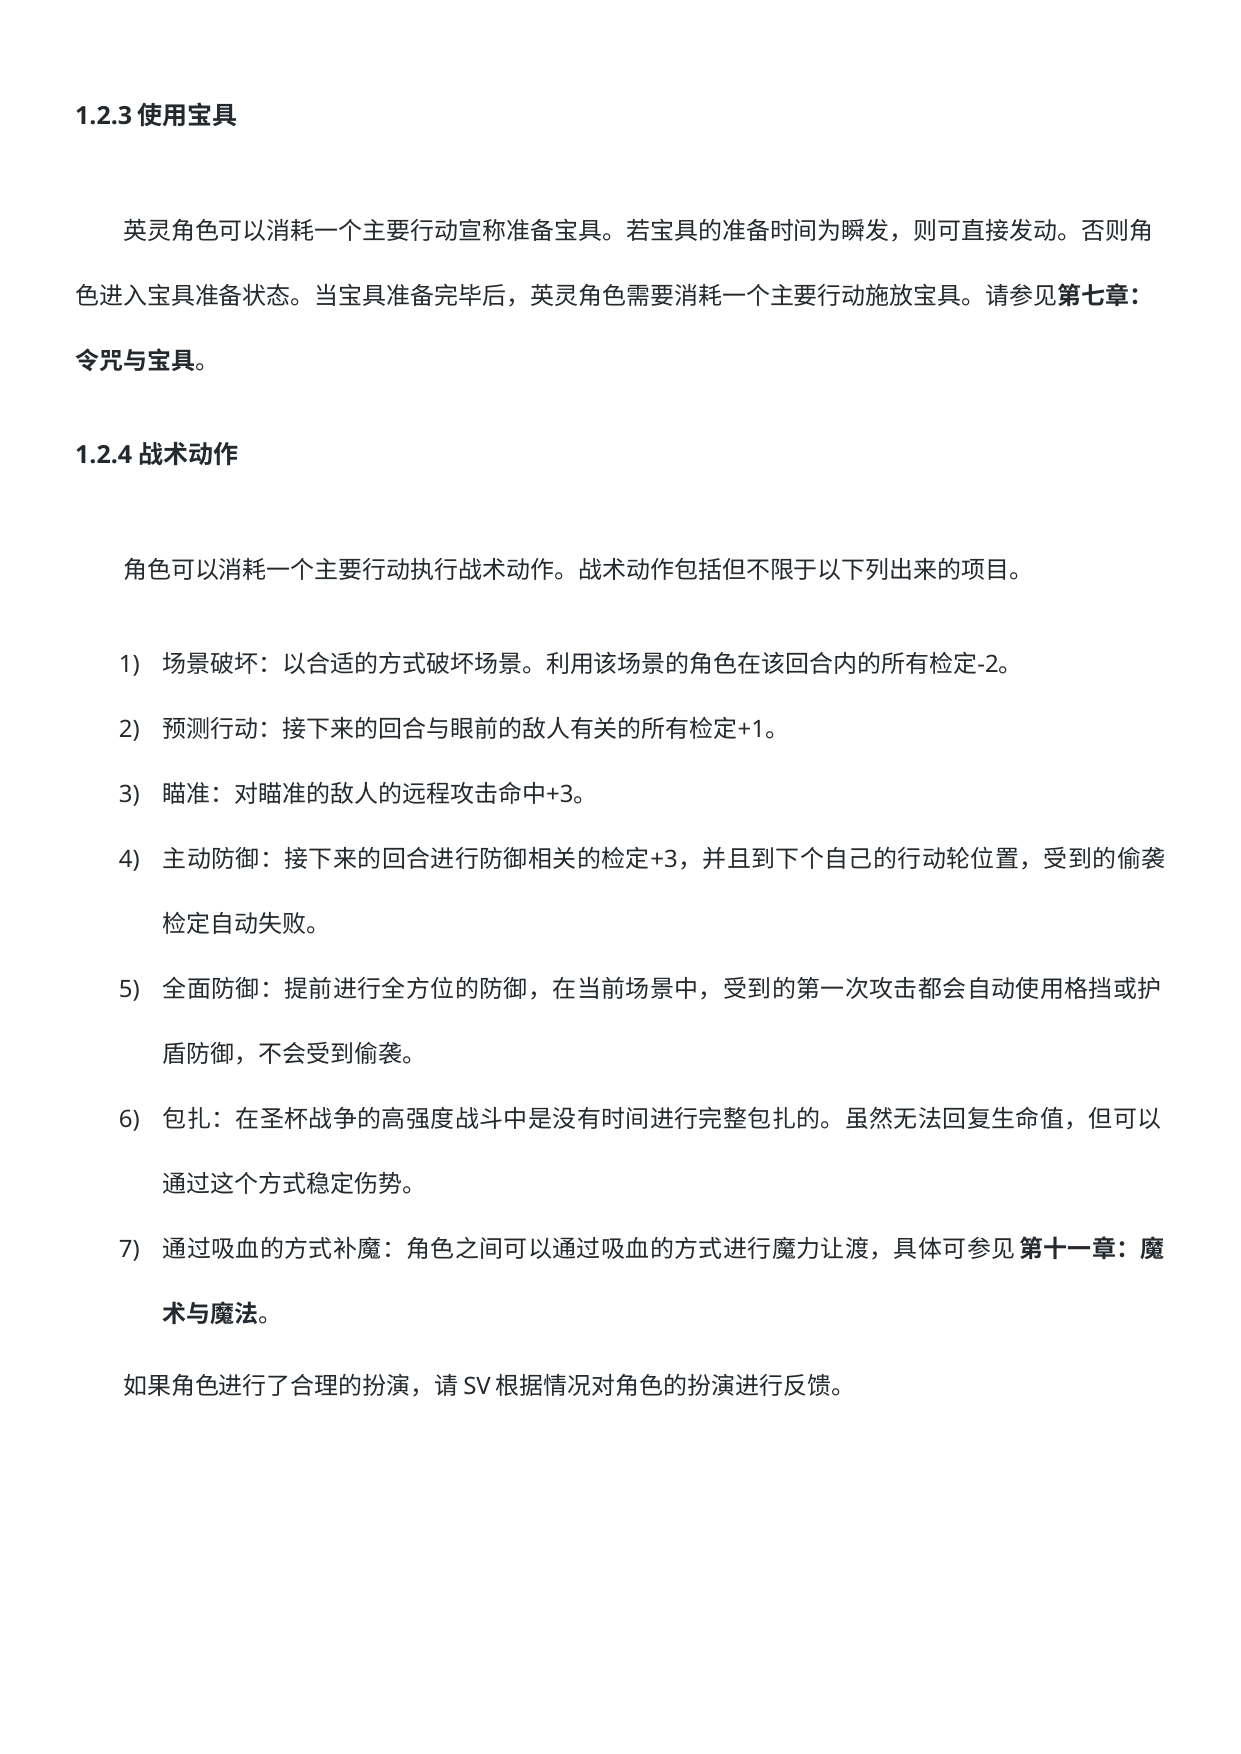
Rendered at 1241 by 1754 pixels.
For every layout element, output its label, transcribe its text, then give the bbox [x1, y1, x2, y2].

text 英灵角色可以消耗一个主要行动宣称准备宝具。若宝具的准备时间为瞬发，则可直接发动。否则角色进入宝具准备状态。当宝具准备完毕后，英灵角色需要消耗一个主要行动施放宝具。请参见第七章：令咒与宝具。 [75, 196, 1165, 391]
list 包扎：在圣杯战争的高强度战斗中是没有时间进行完整包扎的。虽然无法回复生命值，但可以通过这个方式稳定伤势。 [119, 1085, 1165, 1215]
list 场景破坏：以合适的方式破坏场景。利用该场景的角色在该回合内的所有检定-2。 [119, 630, 1165, 695]
list 主动防御：接下来的回合进行防御相关的检定+3，并且到下个自己的行动轮位置，受到的偷袭检定自动失败。 [119, 825, 1165, 955]
list 通过吸血的方式补魔：角色之间可以通过吸血的方式进行魔力让渡，具体可参见第十一章：魔术与魔法。 [119, 1215, 1165, 1345]
text 角色可以消耗一个主要行动执行战术动作。战术动作包括但不限于以下列出来的项目。 [75, 536, 1165, 601]
text 如果角色进行了合理的扮演，请SV根据情况对角色的扮演进行反馈。 [75, 1351, 1165, 1416]
subtitle 1.2.3使用宝具 [75, 81, 1165, 146]
list 瞄准：对瞄准的敌人的远程攻击命中+3。 [119, 760, 1165, 825]
subtitle 1.2.4 战术动作 [75, 420, 1165, 485]
list 全面防御：提前进行全方位的防御，在当前场景中，受到的第一次攻击都会自动使用格挡或护盾防御，不会受到偷袭。 [119, 955, 1165, 1085]
list 预测行动：接下来的回合与眼前的敌人有关的所有检定+1。 [119, 695, 1165, 760]
